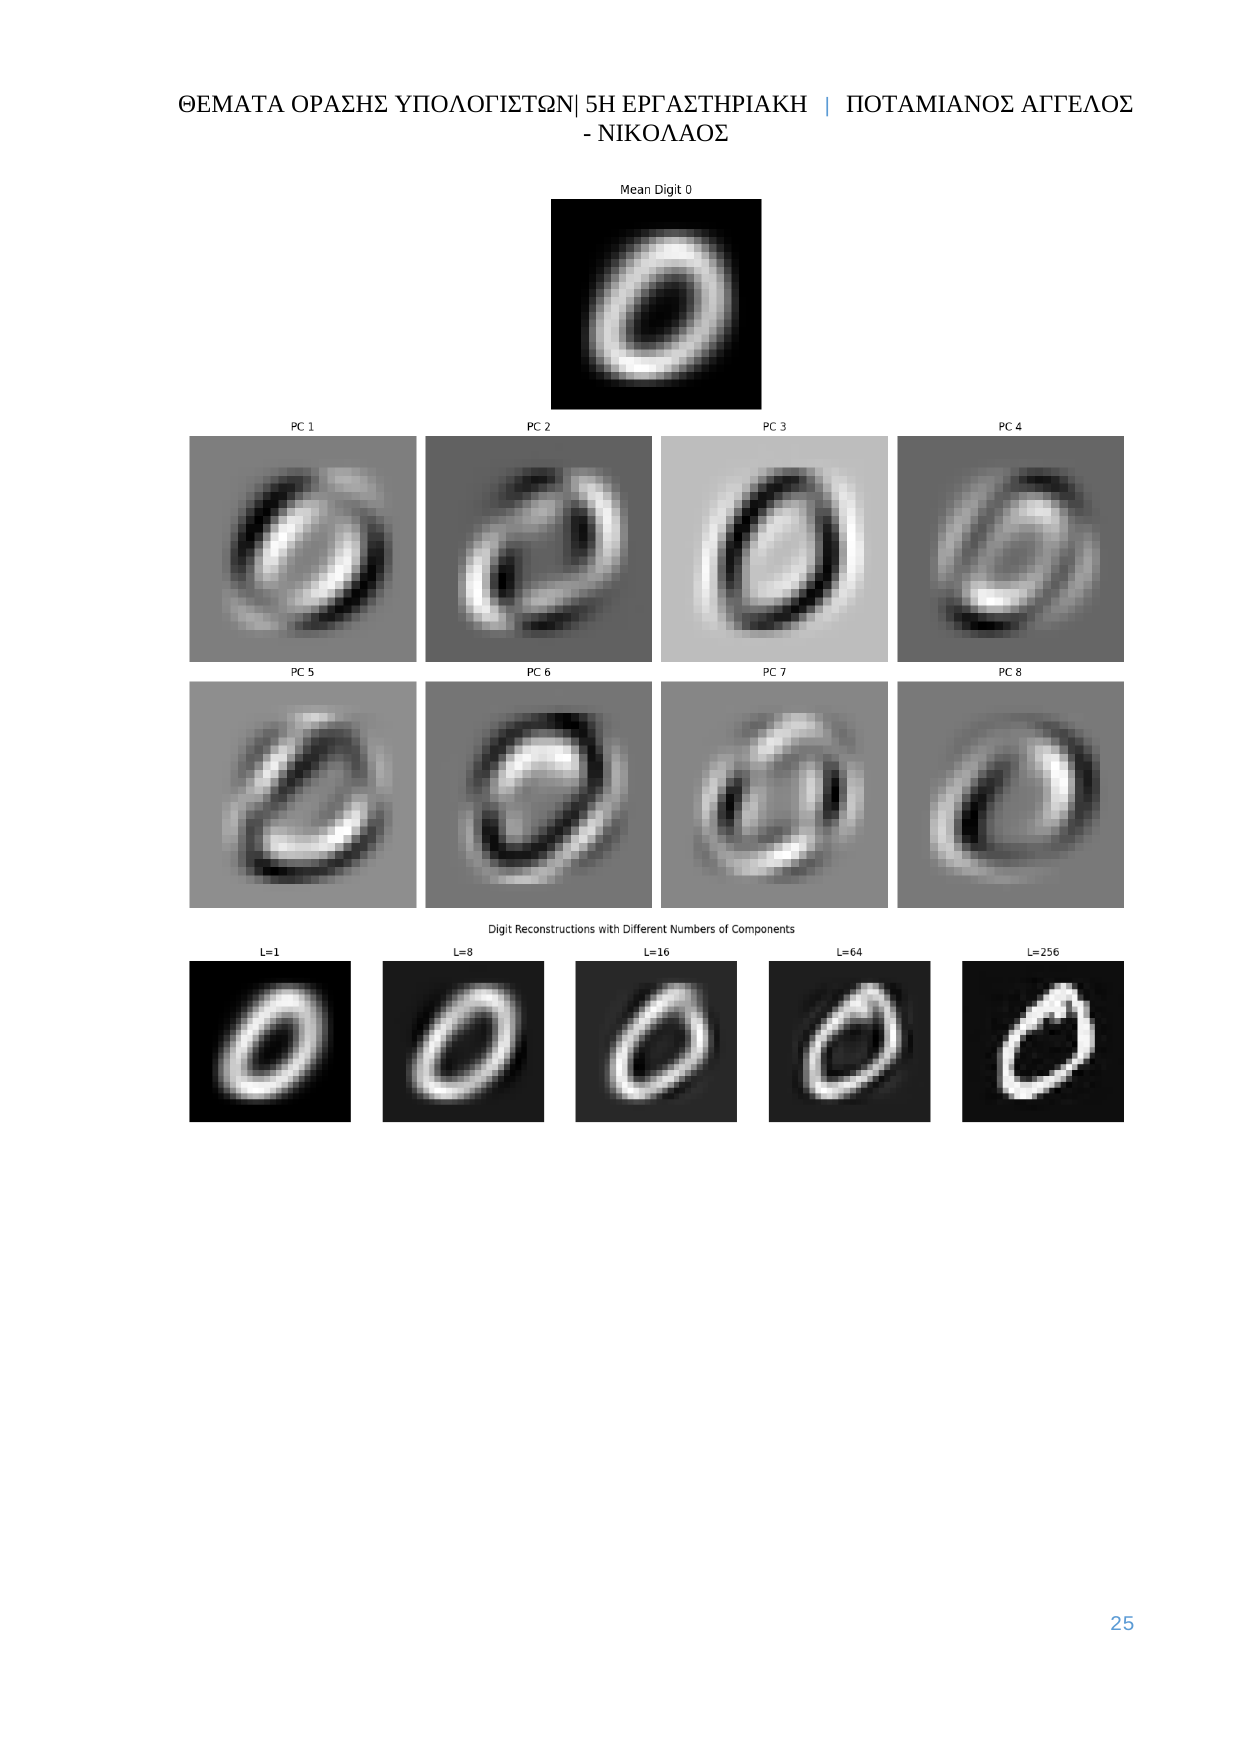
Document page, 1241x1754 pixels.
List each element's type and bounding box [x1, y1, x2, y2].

picture [183, 177, 1129, 914]
picture [183, 918, 1129, 1128]
